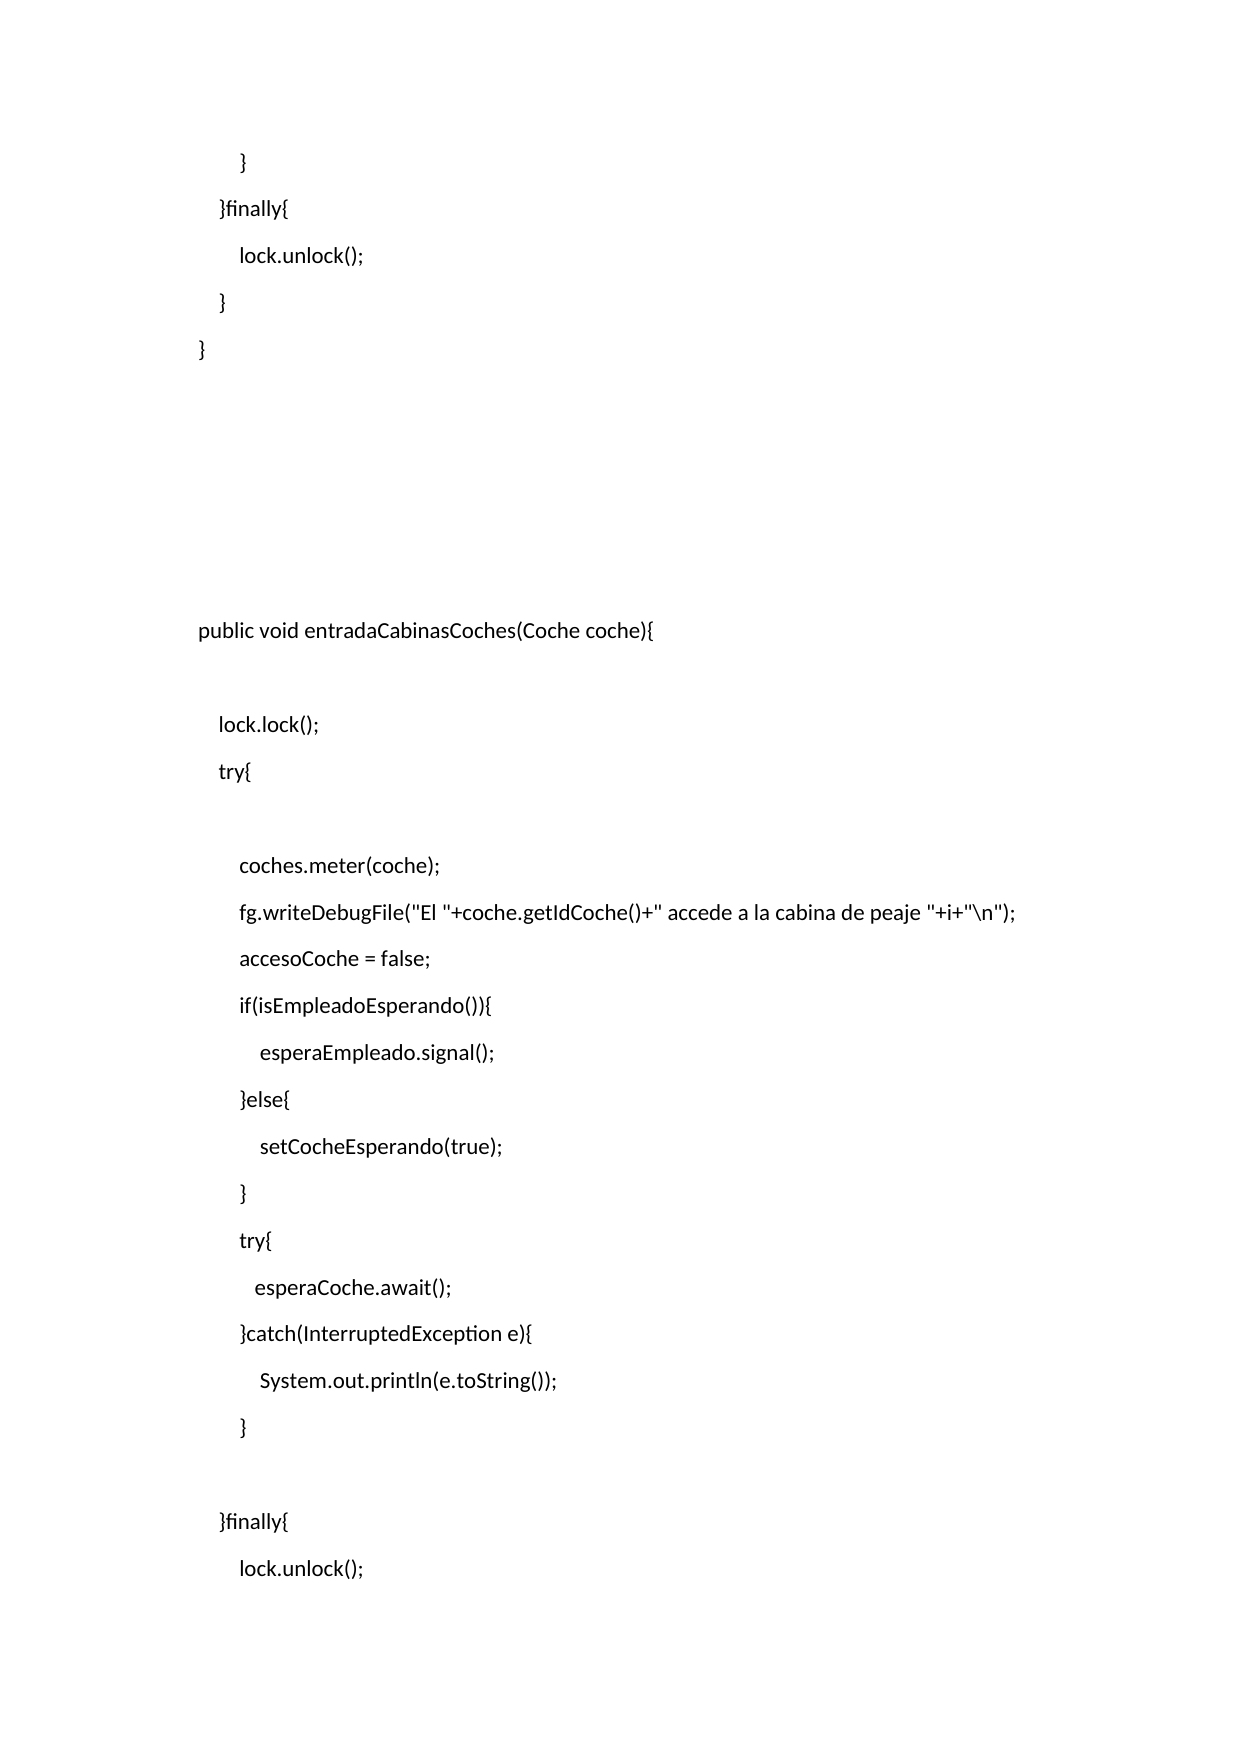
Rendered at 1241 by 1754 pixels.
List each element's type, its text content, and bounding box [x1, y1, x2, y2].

text accesoCoche = false; [177, 944, 1063, 972]
text lock.lock(); [177, 710, 1063, 738]
text try{ [177, 1226, 1063, 1254]
text }else{ [177, 1085, 1063, 1113]
text fg.writeDebugFile("El "+coche.getIdCoche()+" accede a la cabina de peaje "+i+"\n"); [177, 898, 1063, 926]
text public void entradaCabinasCoches(Coche coche){ [177, 616, 1063, 644]
text try{ [177, 757, 1063, 785]
text } [177, 335, 1063, 363]
text setCocheEsperando(true); [177, 1132, 1063, 1160]
text coches.meter(coche); [177, 851, 1063, 879]
text System.out.println(e.toString()); [177, 1366, 1063, 1394]
text if(isEmpleadoEsperando()){ [177, 991, 1063, 1019]
text esperaCoche.await(); [177, 1273, 1063, 1301]
text } [177, 1413, 1063, 1441]
text } [177, 148, 1063, 176]
text lock.unlock(); [177, 241, 1063, 269]
text lock.unlock(); [177, 1554, 1063, 1582]
text } [177, 288, 1063, 316]
text } [177, 1179, 1063, 1207]
text }catch(InterruptedException e){ [177, 1319, 1063, 1347]
text }finally{ [177, 1507, 1063, 1535]
text }finally{ [177, 194, 1063, 222]
text esperaEmpleado.signal(); [177, 1038, 1063, 1066]
